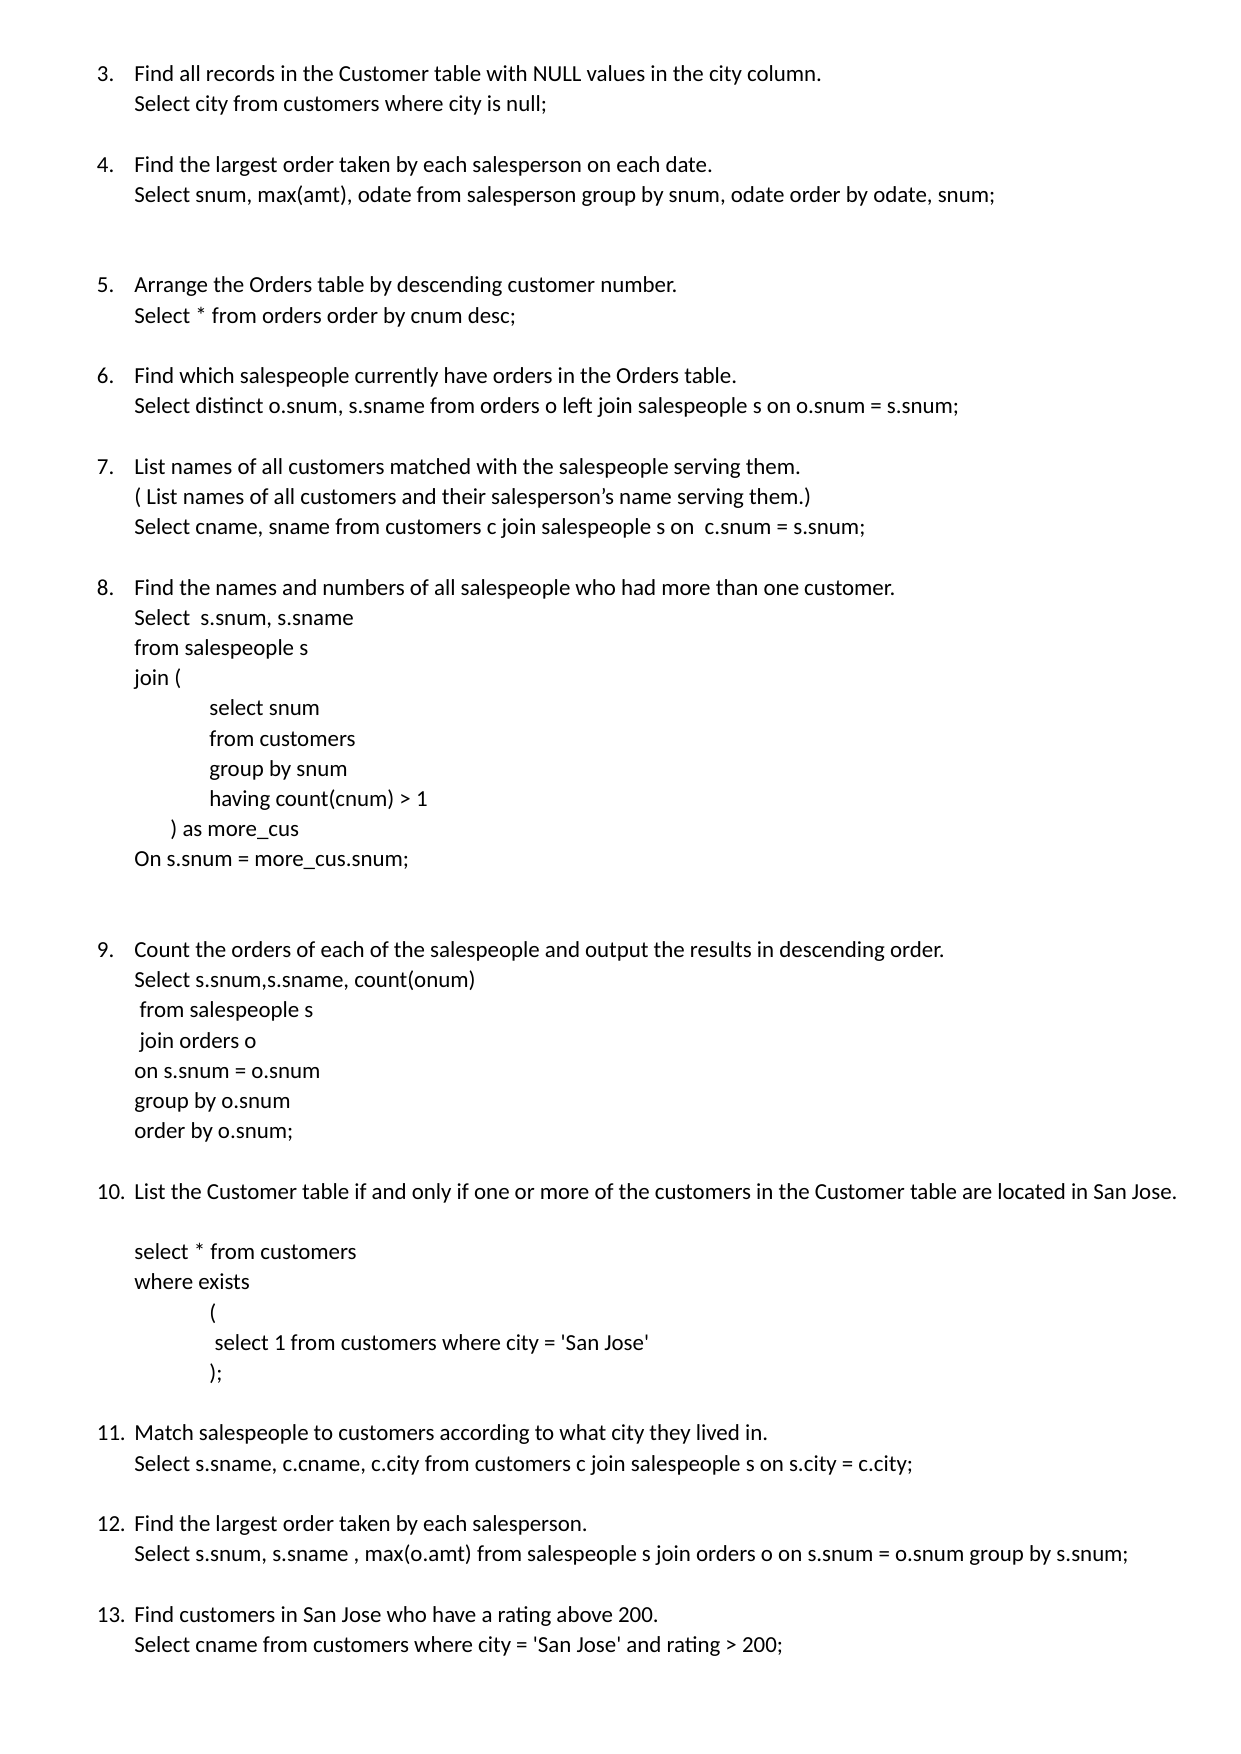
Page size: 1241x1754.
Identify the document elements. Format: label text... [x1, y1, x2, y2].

list from customers [134, 724, 1181, 752]
list Select s.snum, s.sname , max(o.amt) from salespeople s join orders o on s.snum = o.snum group by s.snum; [134, 1539, 1181, 1567]
list Find all records in the Customer table with NULL values in the city column. [97, 59, 1181, 87]
list Find the names and numbers of all salespeople who had more than one customer. [97, 573, 1181, 601]
list List the Customer table if and only if one or more of the customers in the Customer table are located in San Jose. select * from customers [97, 1177, 1181, 1265]
list join ( [134, 663, 1181, 691]
text ( List names of all customers and their salesperson’s name serving them.) [97, 482, 1181, 510]
text Select distinct o.snum, s.sname from orders o left join salespeople s on o.snum = s.snum; [134, 391, 1181, 419]
text group by o.snum [59, 1086, 1181, 1114]
list On s.snum = more_cus.snum; [134, 844, 1181, 872]
list Find the largest order taken by each salesperson on each date. [97, 150, 1181, 178]
text where exists [134, 1267, 1181, 1295]
list group by snum [134, 754, 1181, 782]
list Find customers in San Jose who have a rating above 200. [97, 1600, 1181, 1628]
list ) as more_cus [134, 814, 1181, 842]
list Select s.snum, s.sname [134, 603, 1181, 631]
list Match salespeople to customers according to what city they lived in. [97, 1418, 1181, 1446]
text ); [134, 1358, 1181, 1386]
text from salespeople s [59, 996, 1181, 1023]
list Find the largest order taken by each salesperson. [97, 1509, 1181, 1537]
text join orders o [59, 1026, 1181, 1054]
text Select snum, max(amt), odate from salesperson group by snum, odate order by odate, snum; [134, 180, 1181, 208]
list from salespeople s [134, 633, 1181, 661]
text select 1 from customers where city = 'San Jose' [134, 1328, 1181, 1356]
text ( [134, 1298, 1181, 1326]
text Select s.sname, c.cname, c.city from customers c join salespeople s on s.city = c.city; [97, 1449, 1181, 1477]
list Arrange the Orders table by descending customer number. [97, 271, 1181, 298]
text order by o.snum; [59, 1116, 1181, 1144]
list Find which salespeople currently have orders in the Orders table. [97, 361, 1181, 389]
text Select s.snum,s.sname, count(onum) [59, 965, 1181, 993]
list select snum [134, 693, 1181, 721]
list Count the orders of each of the salespeople and output the results in descending order. [97, 935, 1181, 963]
text on s.snum = o.snum [59, 1056, 1181, 1084]
text Select cname, sname from customers c join salespeople s on c.snum = s.snum; [134, 512, 1181, 540]
list Select cname from customers where city = 'San Jose' and rating > 200; [134, 1630, 1181, 1658]
list having count(cnum) > 1 [134, 784, 1181, 812]
list List names of all customers matched with the salespeople serving them. [97, 452, 1181, 480]
text Select * from orders order by cnum desc; [134, 301, 1181, 329]
text Select city from customers where city is null; [134, 89, 1181, 117]
